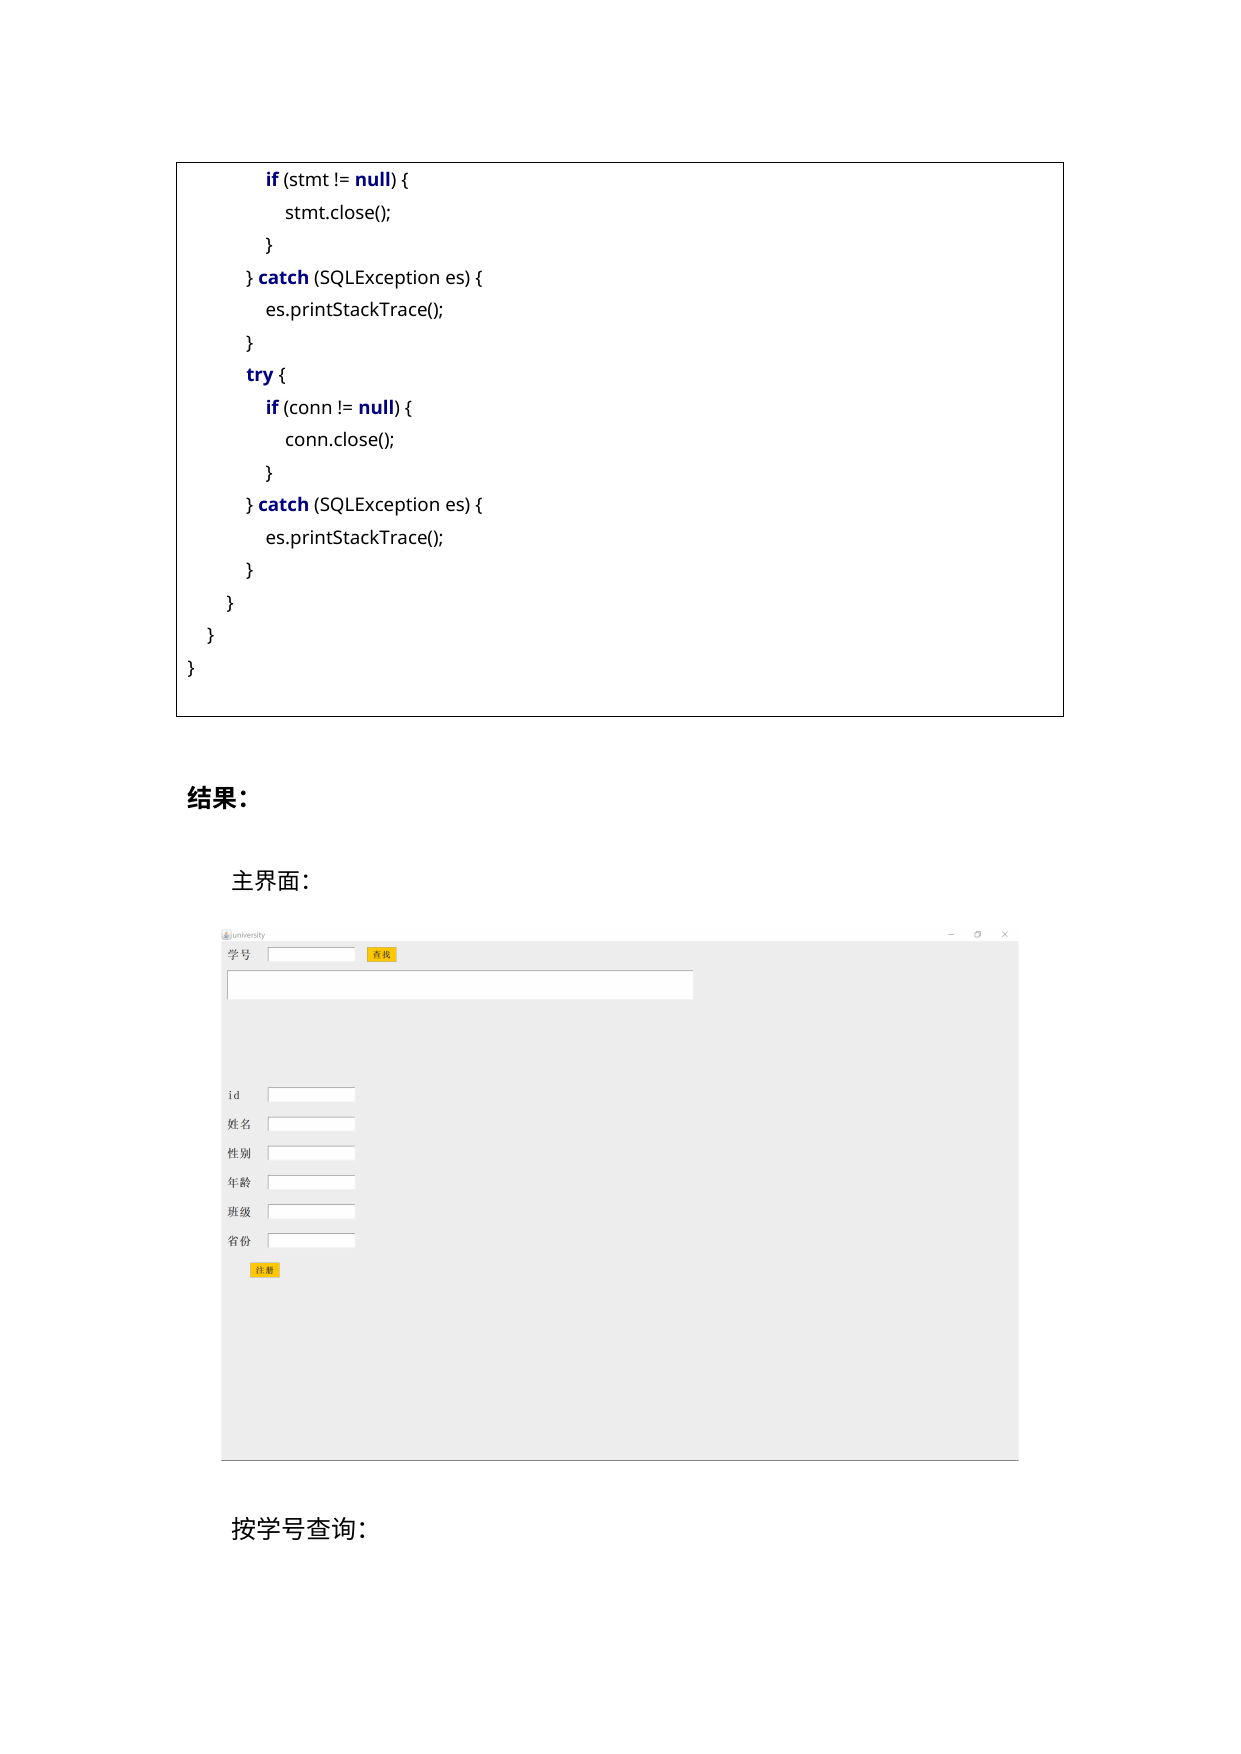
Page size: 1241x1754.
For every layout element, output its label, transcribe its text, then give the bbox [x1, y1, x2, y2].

text 主界面： [187, 847, 1053, 912]
text 按学号查询： [187, 1495, 1053, 1560]
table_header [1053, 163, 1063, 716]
text 结果： [187, 764, 1053, 829]
picture [221, 928, 1019, 1461]
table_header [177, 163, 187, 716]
